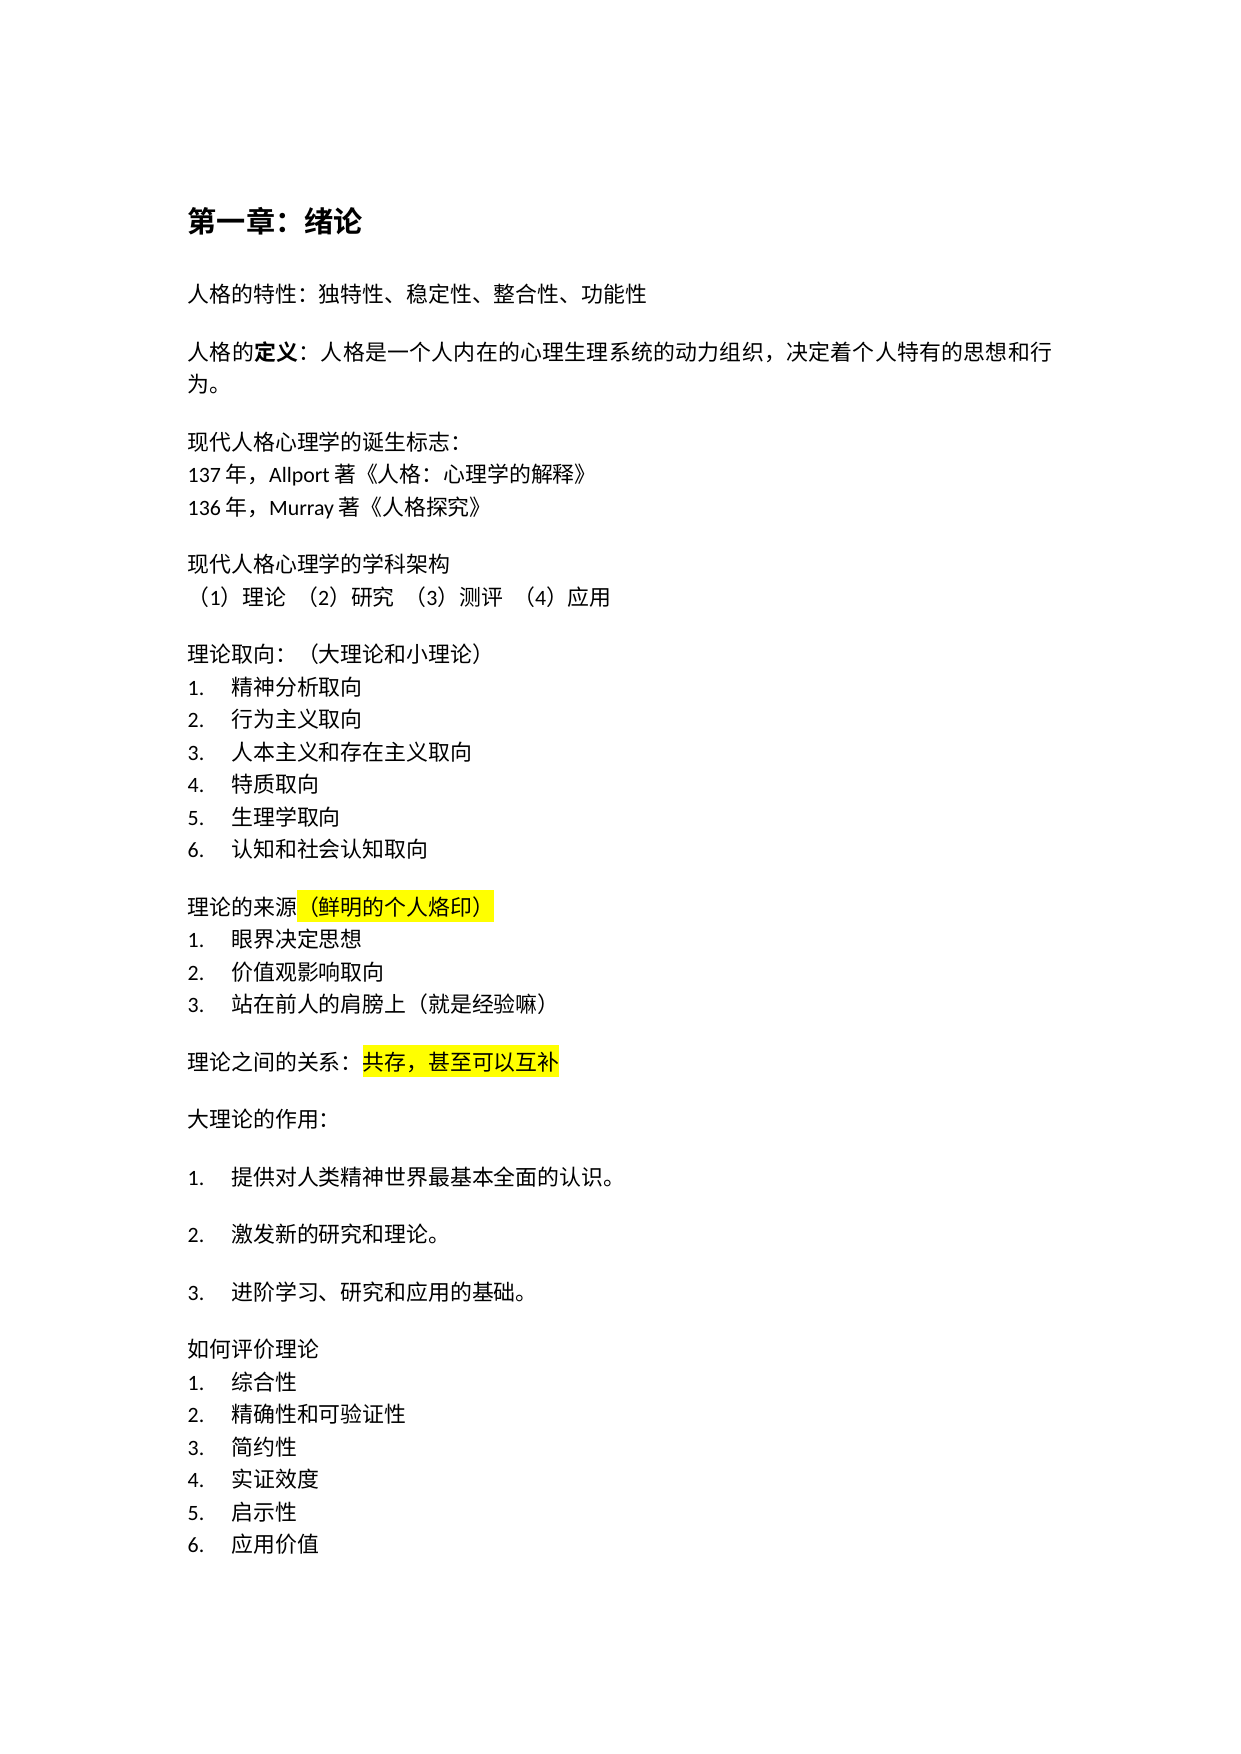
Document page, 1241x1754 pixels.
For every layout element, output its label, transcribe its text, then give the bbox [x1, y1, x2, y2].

list 站在前人的肩膀上（就是经验嘛） [187, 987, 1053, 1019]
list 综合性 [187, 1364, 1053, 1397]
text （1）理论 （2）研究 （3）测评 （4）应用 [187, 579, 1053, 612]
text 人格的特性：独特性、稳定性、整合性、功能性 [187, 277, 1053, 309]
text 理论取向：（大理论和小理论） [187, 637, 1053, 669]
list 特质取向 [187, 767, 1053, 799]
list 认知和社会认知取向 [187, 832, 1053, 864]
list 行为主义取向 [187, 702, 1053, 734]
list 简约性 [187, 1429, 1053, 1462]
text 现代人格心理学的诞生标志： [187, 424, 1053, 457]
list 价值观影响取向 [187, 954, 1053, 987]
list 进阶学习、研究和应用的基础。 [187, 1274, 1053, 1307]
text 人格的定义：人格是一个人内在的心理生理系统的动力组织，决定着个人特有的思想和行为。 [187, 334, 1053, 399]
text 理论的来源（鲜明的个人烙印） [187, 889, 1053, 922]
text 理论之间的关系：共存，甚至可以互补 [187, 1044, 1053, 1077]
text 136年，Murray著《人格探究》 [187, 489, 1053, 522]
text 大理论的作用： [187, 1102, 1053, 1134]
text 137年，Allport著《人格：心理学的解释》 [187, 457, 1053, 489]
list 精确性和可验证性 [187, 1397, 1053, 1429]
list 精神分析取向 [187, 669, 1053, 702]
text 如何评价理论 [187, 1332, 1053, 1364]
list 实证效度 [187, 1462, 1053, 1494]
text 现代人格心理学的学科架构 [187, 547, 1053, 579]
list 提供对人类精神世界最基本全面的认识。 [187, 1159, 1053, 1192]
list 人本主义和存在主义取向 [187, 734, 1053, 767]
list 应用价值 [187, 1527, 1053, 1559]
list 生理学取向 [187, 799, 1053, 832]
list 眼界决定思想 [187, 922, 1053, 954]
list 启示性 [187, 1494, 1053, 1527]
list 激发新的研究和理论。 [187, 1217, 1053, 1249]
text 第一章：绪论 [187, 187, 1053, 252]
